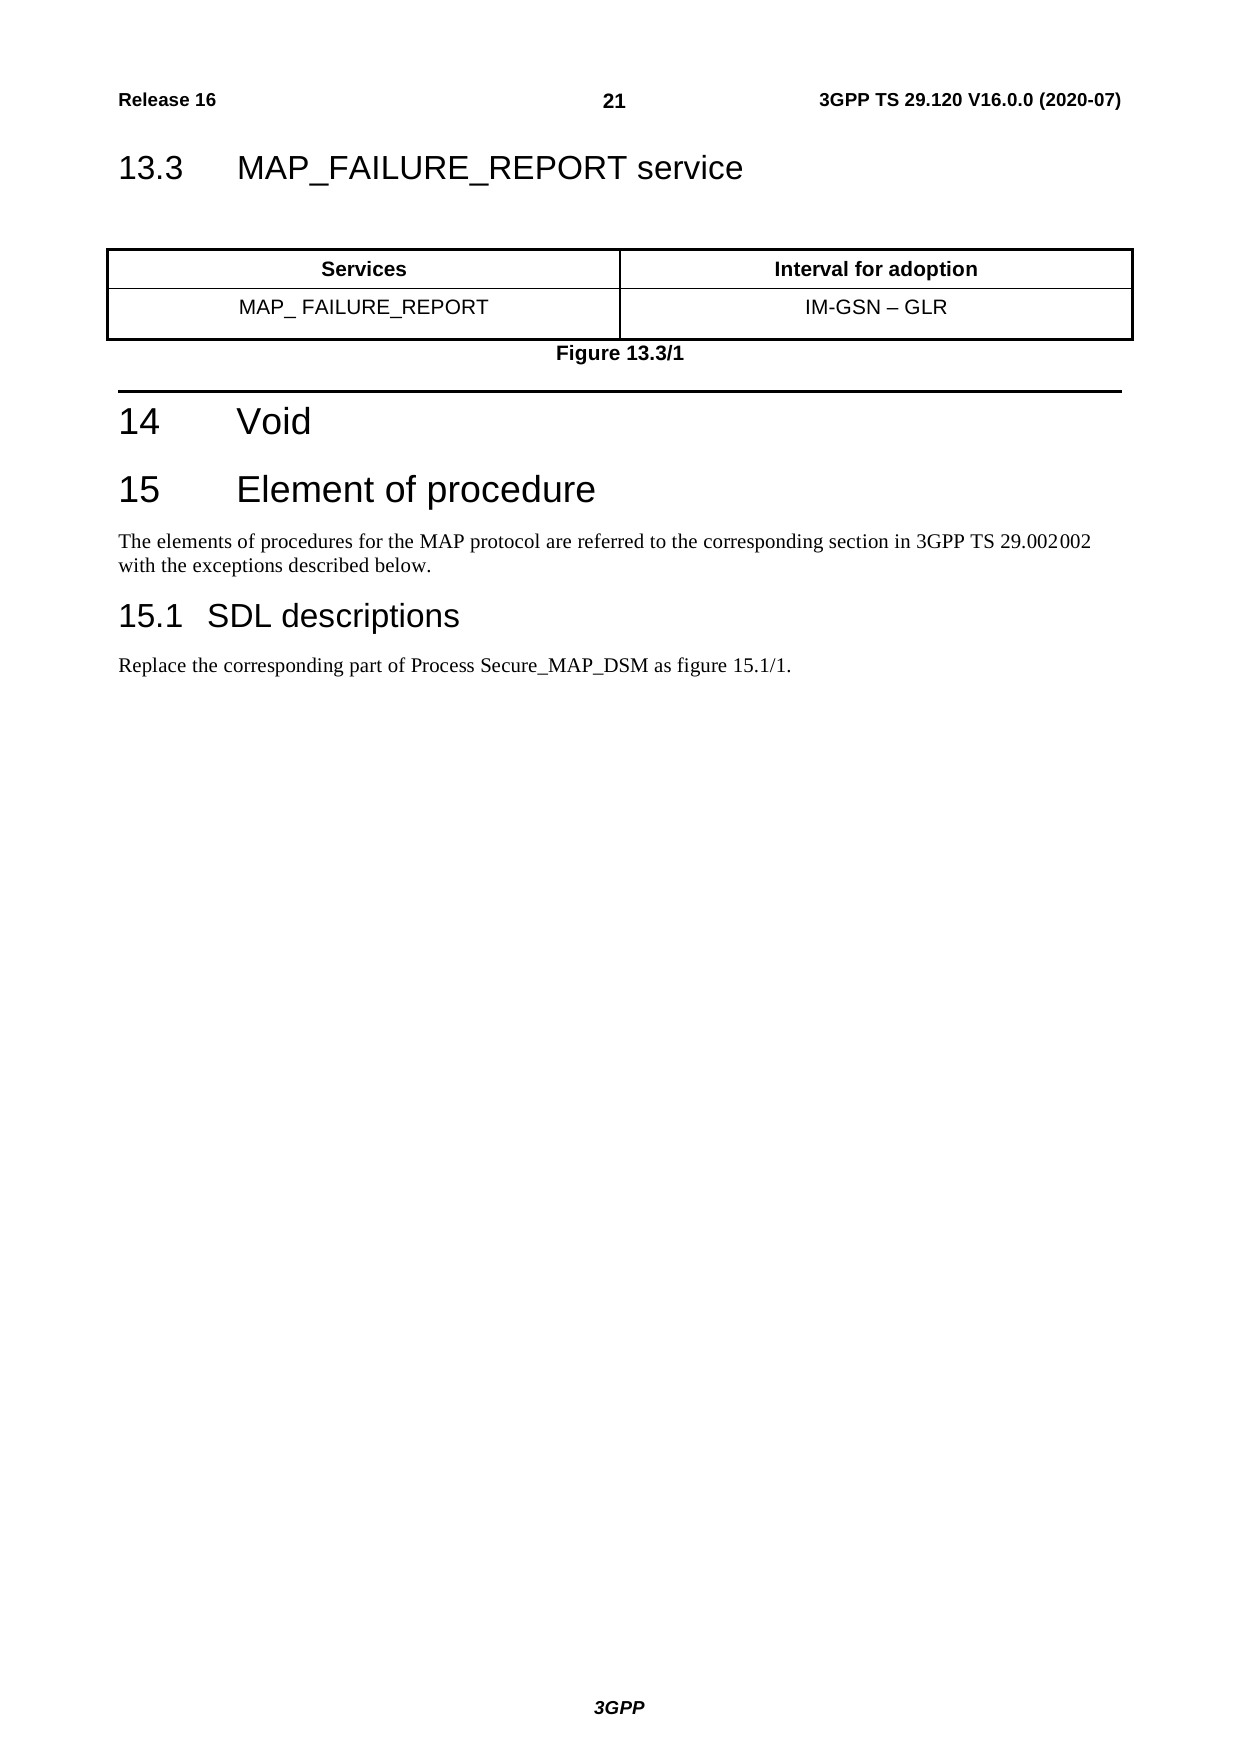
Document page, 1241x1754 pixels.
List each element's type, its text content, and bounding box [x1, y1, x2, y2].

subtitle 15 Element of procedure [118, 458, 1122, 510]
subtitle 13.3 MAP_FAILURE_REPORT service [118, 148, 1122, 186]
table_header Interval for adoption [621, 251, 1131, 287]
subtitle 14 Void [118, 393, 1122, 442]
table_header Services [109, 251, 619, 287]
text Replace the corresponding part of Process Secure_MAP_DSM as figure 15.1/1. [118, 653, 1122, 677]
table_cell MAP_ FAILURE_REPORT [109, 289, 619, 337]
text Figure 13.3/1 [118, 341, 1122, 365]
text The elements of procedures for the MAP protocol are referred to the corresponding section in 3GPP TS 29.002002 with the exceptions described below. [118, 529, 1122, 577]
subtitle 15.1 SDL descriptions [118, 596, 1122, 634]
table_cell IM-GSN – GLR [621, 289, 1131, 337]
